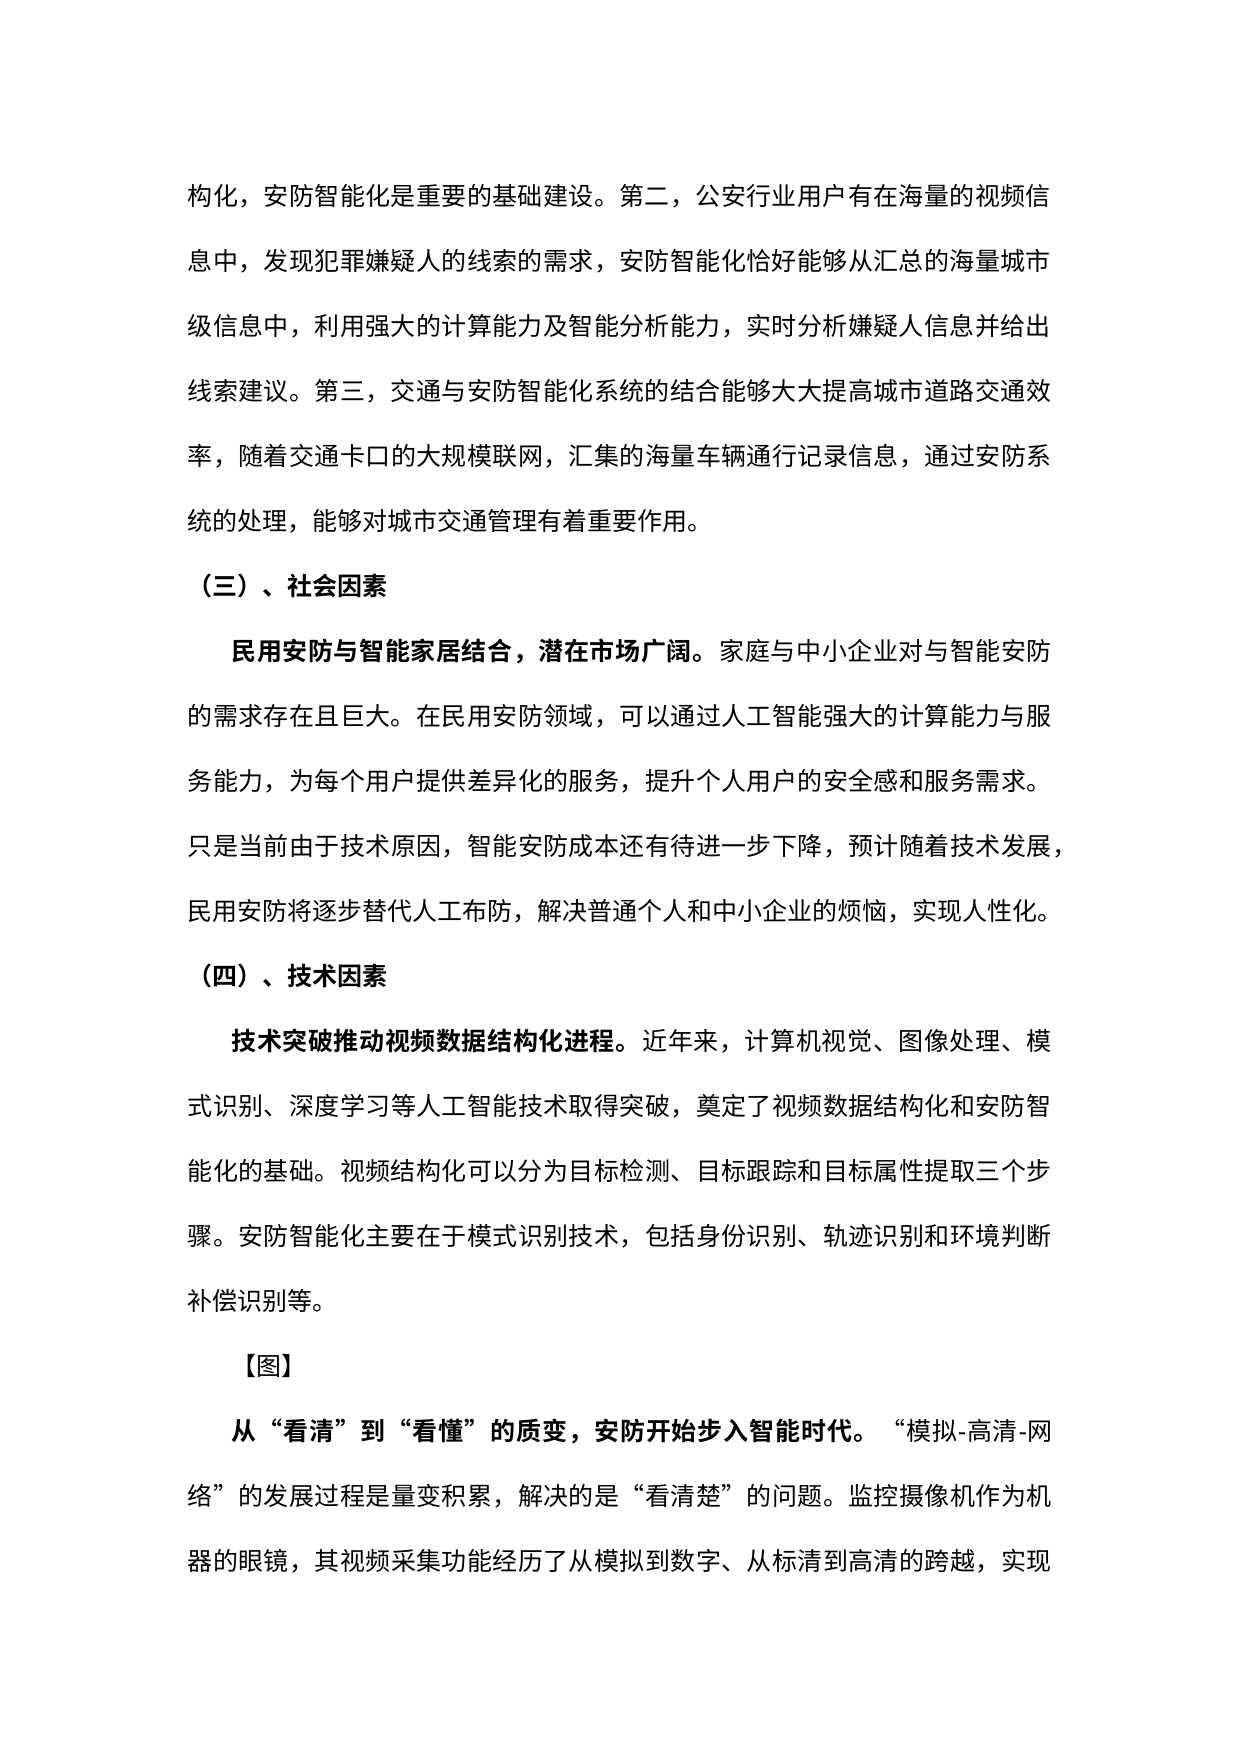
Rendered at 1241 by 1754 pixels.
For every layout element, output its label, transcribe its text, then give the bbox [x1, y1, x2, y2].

text （四）、技术因素 [187, 942, 1053, 1007]
text （三）、社会因素 [187, 552, 1053, 617]
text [187, 1397, 1053, 1592]
text 【图】 [187, 1332, 1053, 1397]
text 民用安防与智能家居结合，潜在市场广阔。家庭与中小企业对与智能安防的需求存在且巨大。在民用安防领域，可以通过人工智能强大的计算能力与服务能力，为每个用户提供差异化的服务，提升个人用户的安全感和服务需求。只是当前由于技术原因，智能安防成本还有待进一步下降，预计随着技术发展，民用安防将逐步替代人工布防，解决普通个人和中小企业的烦恼，实现人性化。 [187, 617, 1053, 942]
text 技术突破推动视频数据结构化进程。近年来，计算机视觉、图像处理、模式识别、深度学习等人工智能技术取得突破，奠定了视频数据结构化和安防智能化的基础。视频结构化可以分为目标检测、目标跟踪和目标属性提取三个步骤。安防智能化主要在于模式识别技术，包括身份识别、轨迹识别和环境判断补偿识别等。 [187, 1007, 1053, 1332]
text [187, 162, 1053, 552]
